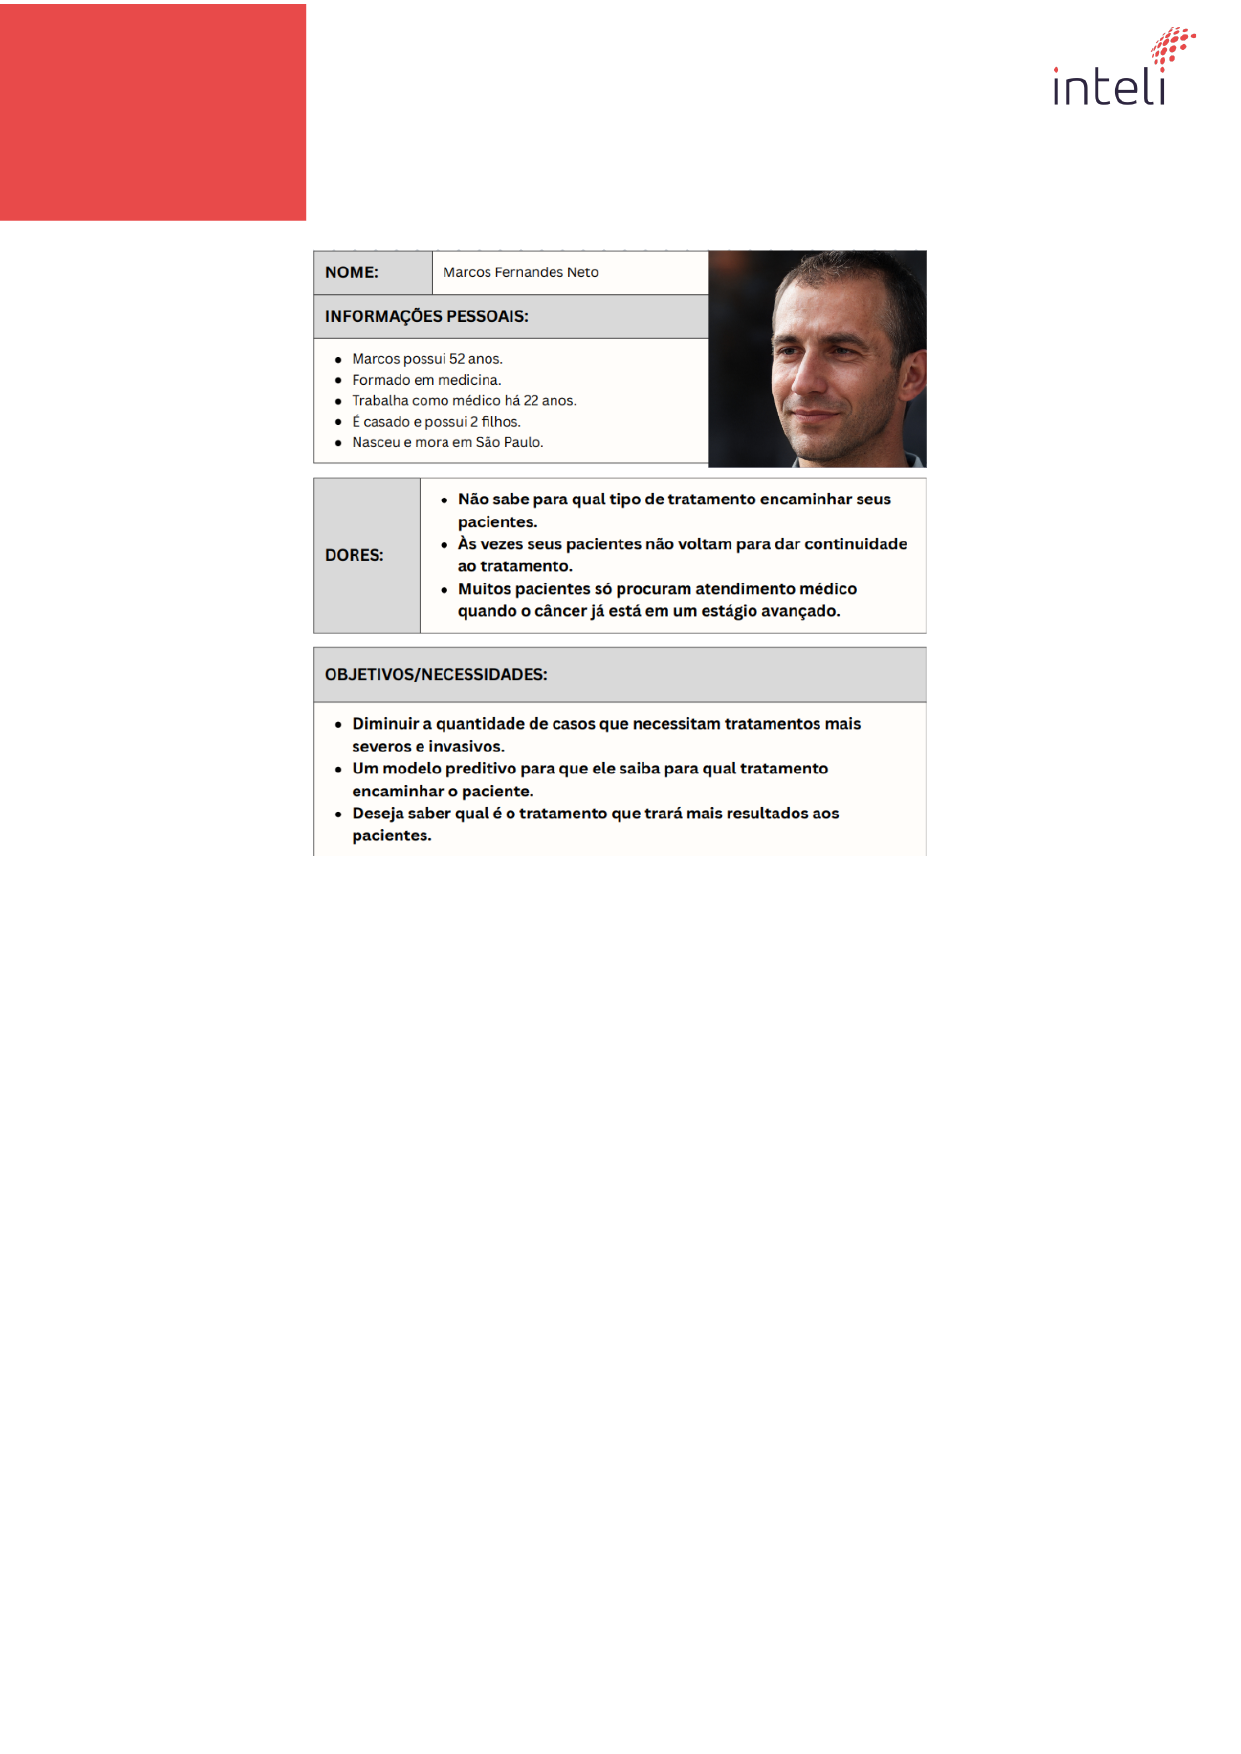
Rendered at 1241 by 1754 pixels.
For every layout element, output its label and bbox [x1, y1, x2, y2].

picture [1054, 27, 1197, 105]
picture [0, 4, 307, 221]
picture [313, 248, 928, 856]
